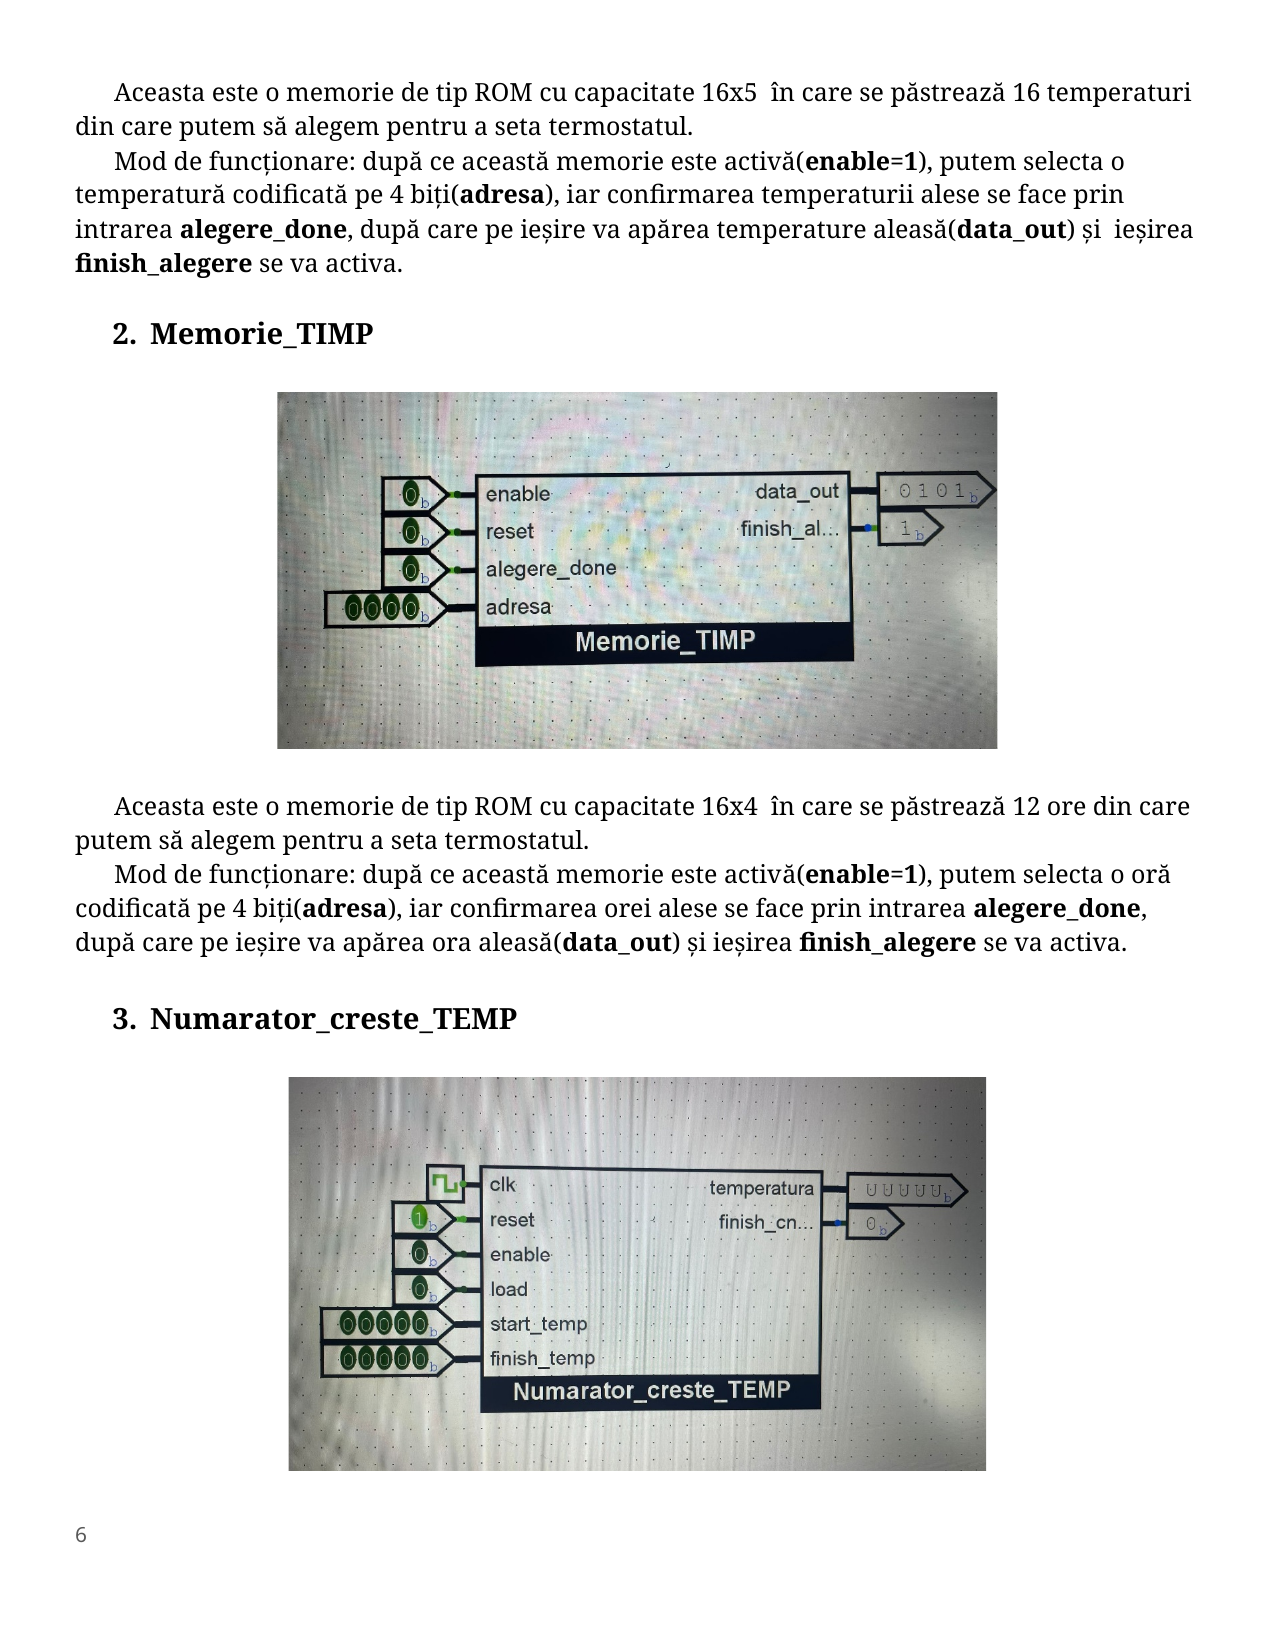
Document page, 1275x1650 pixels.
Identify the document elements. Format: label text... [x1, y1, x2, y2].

text Mod de funcționare: după ce această memorie este activă(enable=1), putem selecta o temperatură codificată pe 4 biți(adresa), iar confirmarea temperaturii alese se face prin intrarea alegere_done, după care pe ieșire va apărea temperature aleasă(data_out) și ieșirea finish_alegere se va activa. [75, 143, 1200, 279]
list Memorie_TIMP [112, 313, 1200, 353]
picture [277, 392, 998, 749]
list Numarator_creste_TEMP [112, 998, 1200, 1038]
text Mod de funcționare: după ce această memorie este activă(enable=1), putem selecta o oră codificată pe 4 biți(adresa), iar confirmarea orei alese se face prin intrarea alegere_done, după care pe ieșire va apărea ora aleasă(data_out) și ieșirea finish_alegere se va activa. [75, 857, 1200, 959]
picture [288, 1077, 987, 1471]
text Aceasta este o memorie de tip ROM cu capacitate 16x5 în care se păstrează 16 temperaturi din care putem să alegem pentru a seta termostatul. [75, 75, 1200, 143]
text Aceasta este o memorie de tip ROM cu capacitate 16x4 în care se păstrează 12 ore din care putem să alegem pentru a seta termostatul. [75, 788, 1200, 857]
